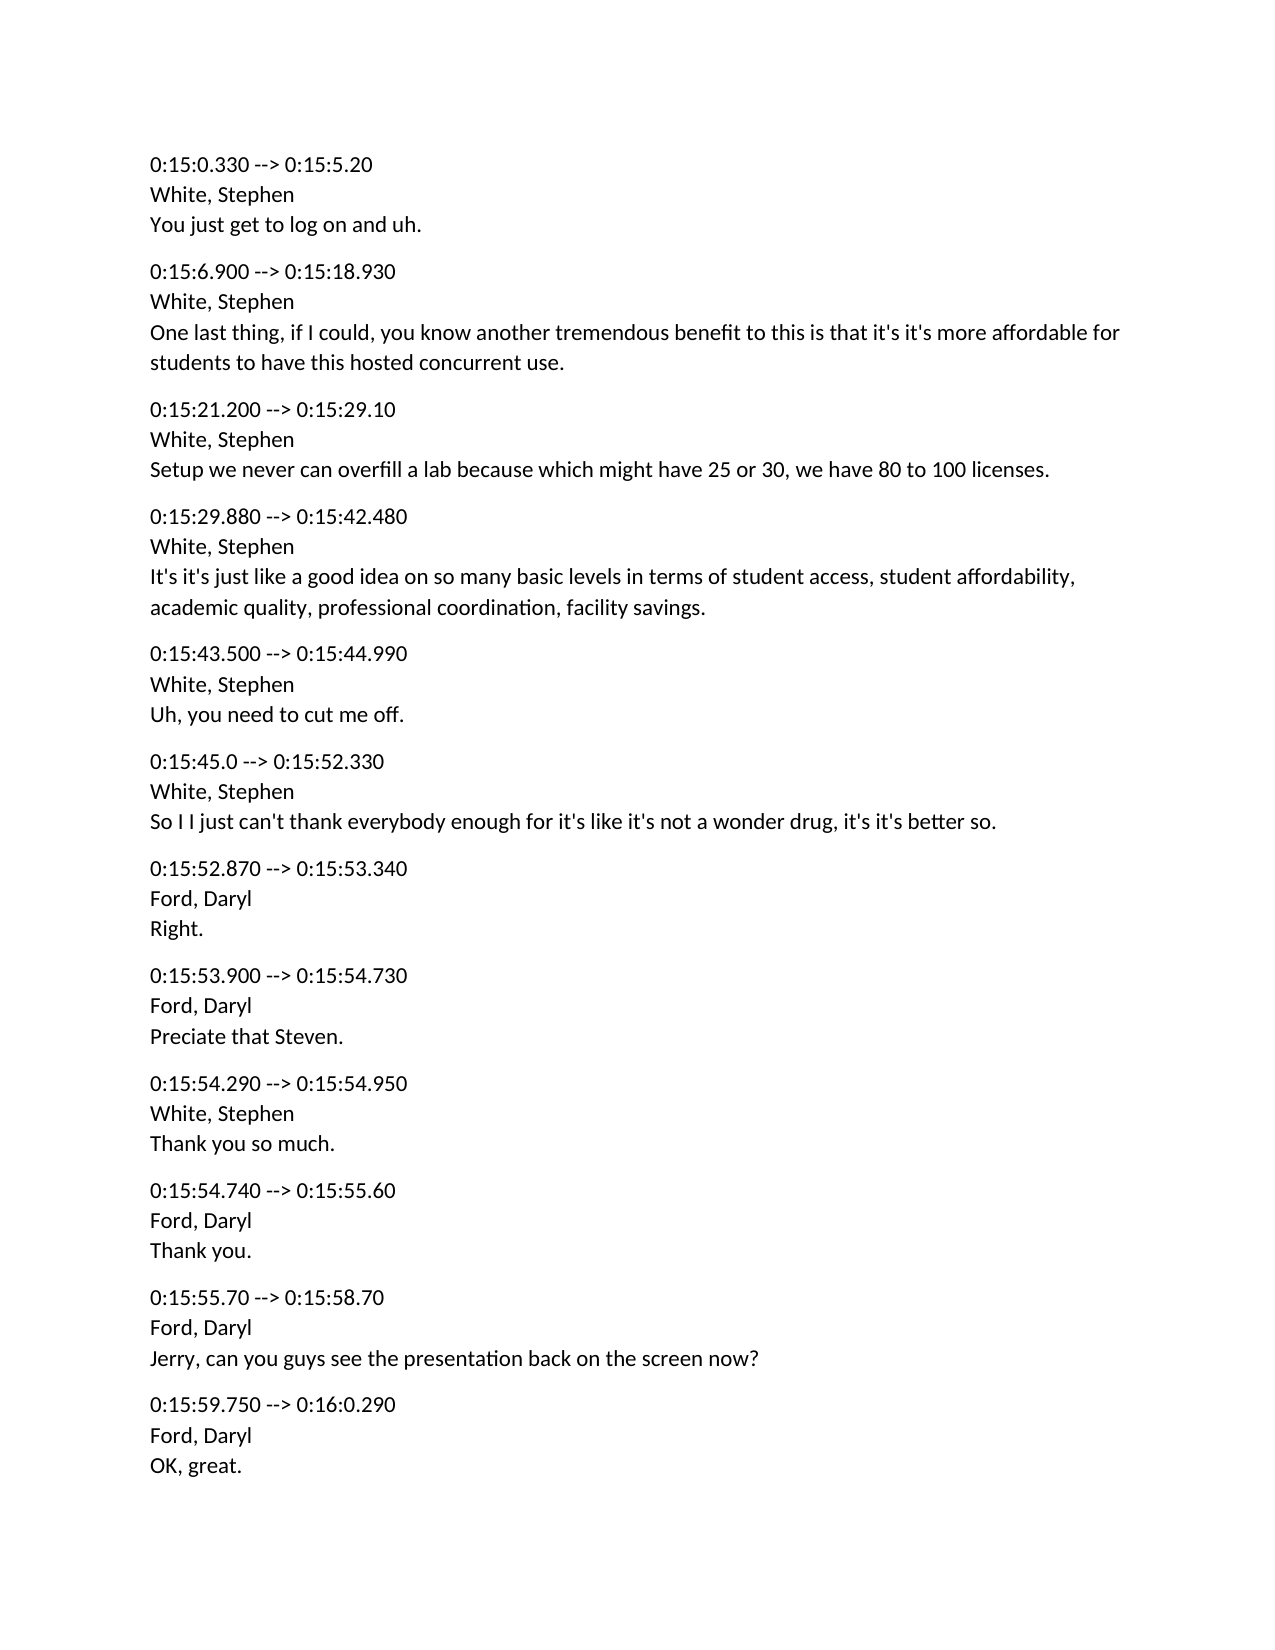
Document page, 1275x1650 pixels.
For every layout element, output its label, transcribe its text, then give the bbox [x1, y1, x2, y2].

text 0:15:59.750 --> 0:16:0.290 Ford, Daryl OK, great. [150, 1391, 1125, 1479]
text 0:15:54.290 --> 0:15:54.950 White, Stephen Thank you so much. [150, 1069, 1125, 1157]
text 0:15:29.880 --> 0:15:42.480 White, Stephen It's it's just like a good idea on so many basic levels in terms of student access, student affordability, academic quality, professional coordination, facility savings. [150, 502, 1125, 621]
text 0:15:0.330 --> 0:15:5.20 White, Stephen You just get to log on and uh. [150, 150, 1125, 238]
text 0:15:53.900 --> 0:15:54.730 Ford, Daryl Preciate that Steven. [150, 961, 1125, 1050]
text 0:15:55.70 --> 0:15:58.70 Ford, Daryl Jerry, can you guys see the presentation back on the screen now? [150, 1283, 1125, 1372]
text 0:15:6.900 --> 0:15:18.930 White, Stephen One last thing, if I could, you know another tremendous benefit to this is that it's it's more affordable for students to have this hosted concurrent use. [150, 257, 1125, 376]
text 0:15:45.0 --> 0:15:52.330 White, Stephen So I I just can't thank everybody enough for it's like it's not a wonder drug, it's it's better so. [150, 747, 1125, 835]
text 0:15:54.740 --> 0:15:55.60 Ford, Daryl Thank you. [150, 1176, 1125, 1264]
text 0:15:43.500 --> 0:15:44.990 White, Stephen Uh, you need to cut me off. [150, 639, 1125, 728]
text 0:15:52.870 --> 0:15:53.340 Ford, Daryl Right. [150, 854, 1125, 943]
text 0:15:21.200 --> 0:15:29.10 White, Stephen Setup we never can overfill a lab because which might have 25 or 30, we have 80 to 100 licenses. [150, 395, 1125, 483]
